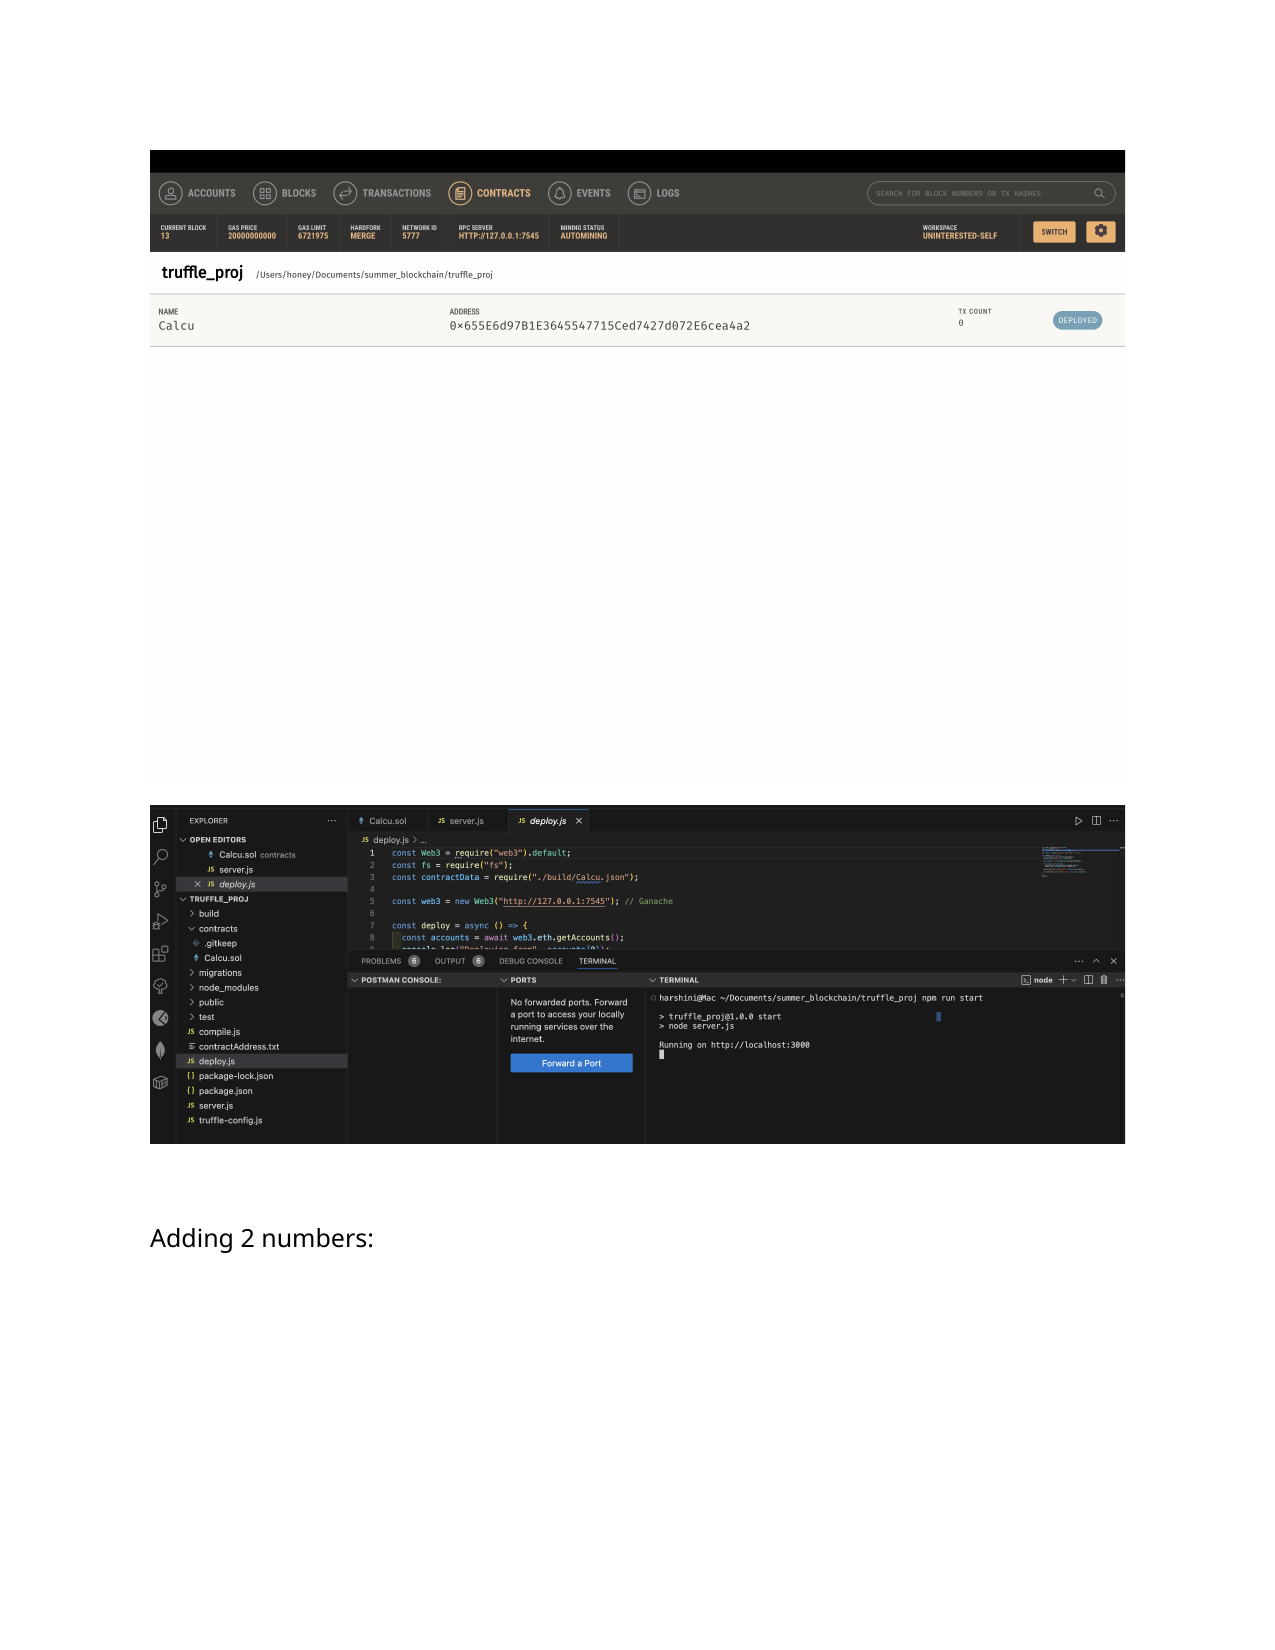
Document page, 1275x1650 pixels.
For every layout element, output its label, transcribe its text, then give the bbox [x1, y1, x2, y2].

picture [150, 150, 1125, 784]
text Adding 2 numbers: [150, 1221, 1125, 1255]
picture [150, 805, 1125, 1144]
